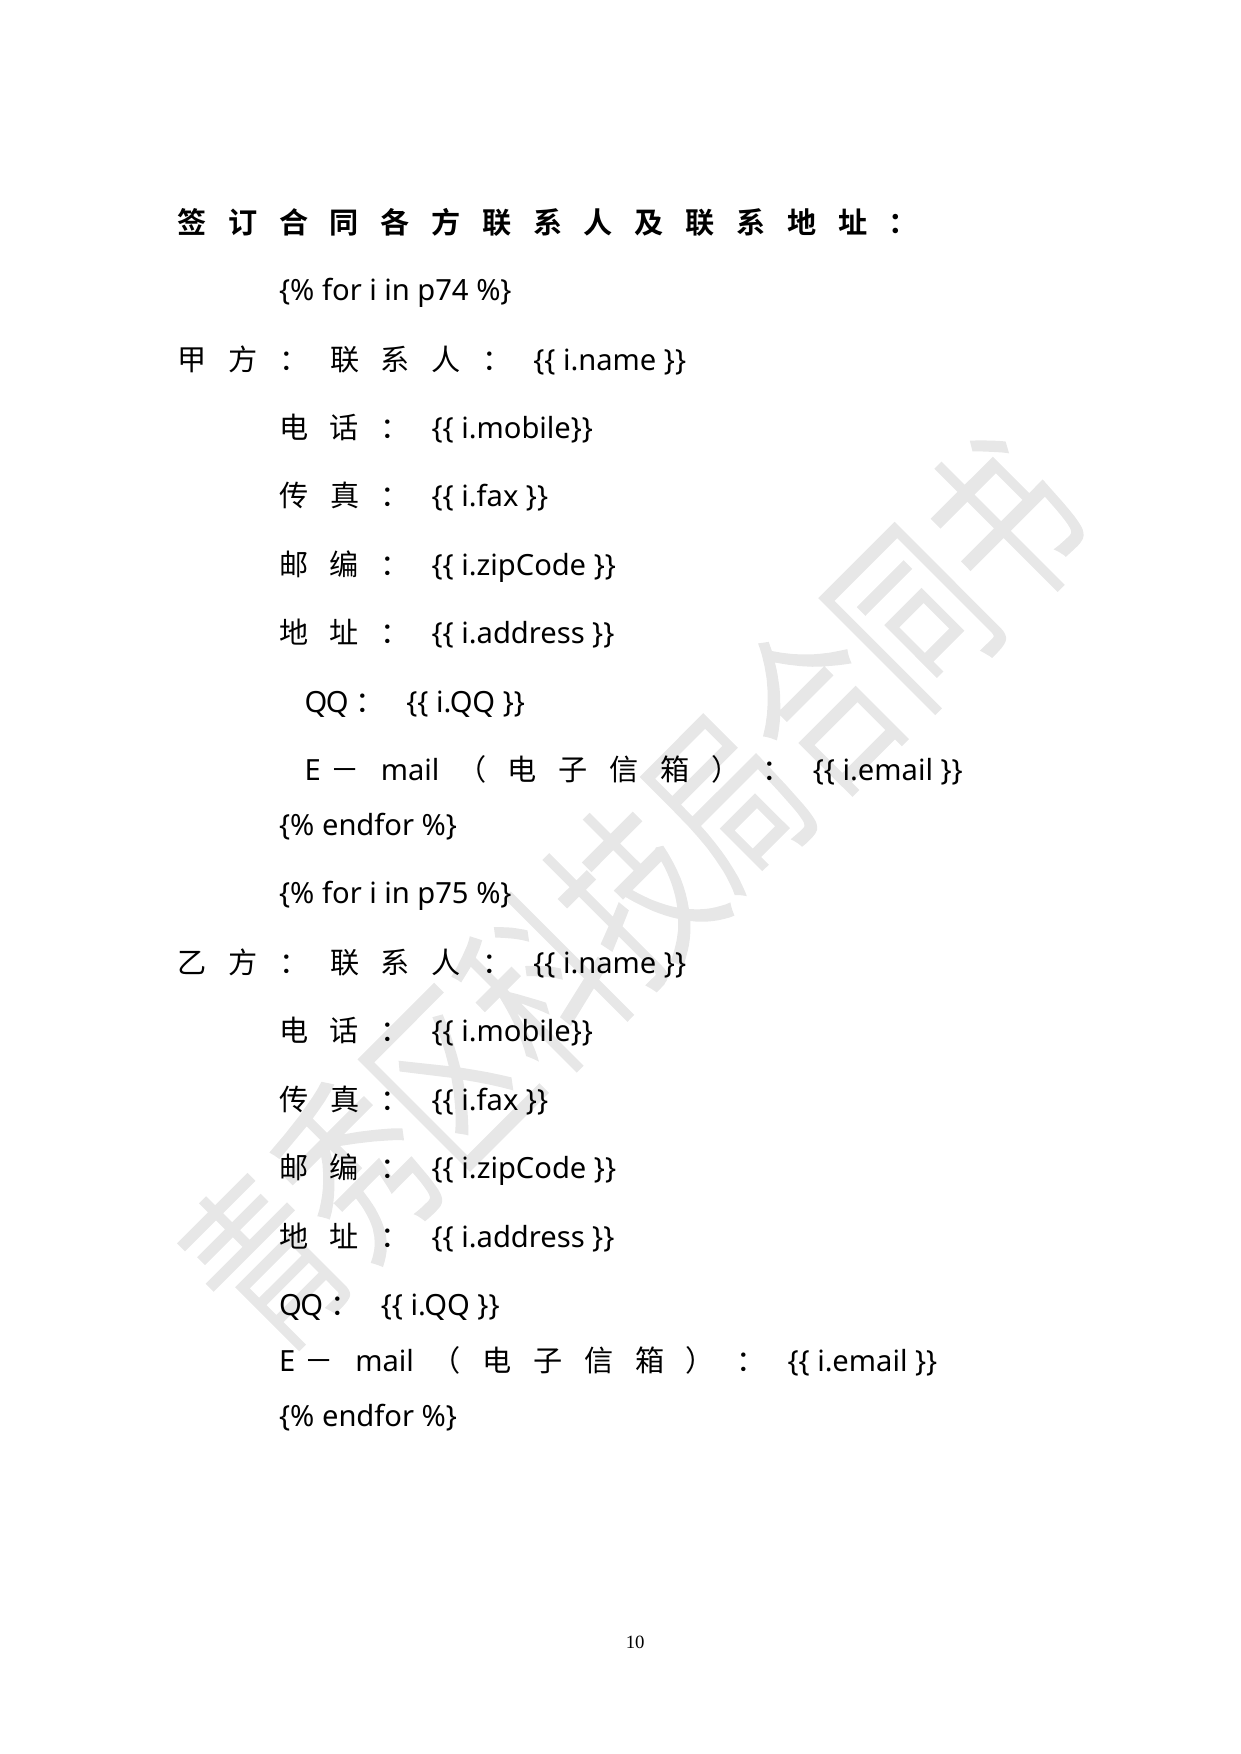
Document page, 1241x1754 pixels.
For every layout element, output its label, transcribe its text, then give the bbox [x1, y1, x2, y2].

text 传真：{{ i.fax }} [177, 1070, 1092, 1126]
text {% for i in p74 %} [177, 261, 1092, 317]
text E－mail（电子信箱）：{{ i.email }} [177, 740, 1092, 796]
text 传真：{{ i.fax }} [177, 466, 1092, 522]
text 电话：{{ i.mobile}} [177, 398, 1092, 454]
text E－mail（电子信箱）：{{ i.email }} [177, 1331, 1092, 1387]
text 地址：{{ i.address }} [177, 1207, 1092, 1262]
text 地址：{{ i.address }} [177, 603, 1092, 659]
text 甲方：联系人：{{ i.name }} [177, 329, 1092, 385]
text {% for i in p75 %} [177, 864, 1092, 920]
text QQ：{{ i.QQ }} [177, 1275, 1092, 1331]
text 邮编：{{ i.zipCode }} [177, 535, 1092, 591]
text 邮编：{{ i.zipCode }} [177, 1138, 1092, 1194]
text 电话：{{ i.mobile}} [177, 1001, 1092, 1057]
text 签订合同各方联系人及联系地址： [177, 192, 1092, 248]
text {% endfor %} [177, 1387, 1092, 1443]
text 乙方：联系人：{{ i.name }} [177, 933, 1092, 989]
text {% endfor %} [177, 796, 1092, 852]
text QQ：{{ i.QQ }} [177, 672, 1092, 727]
